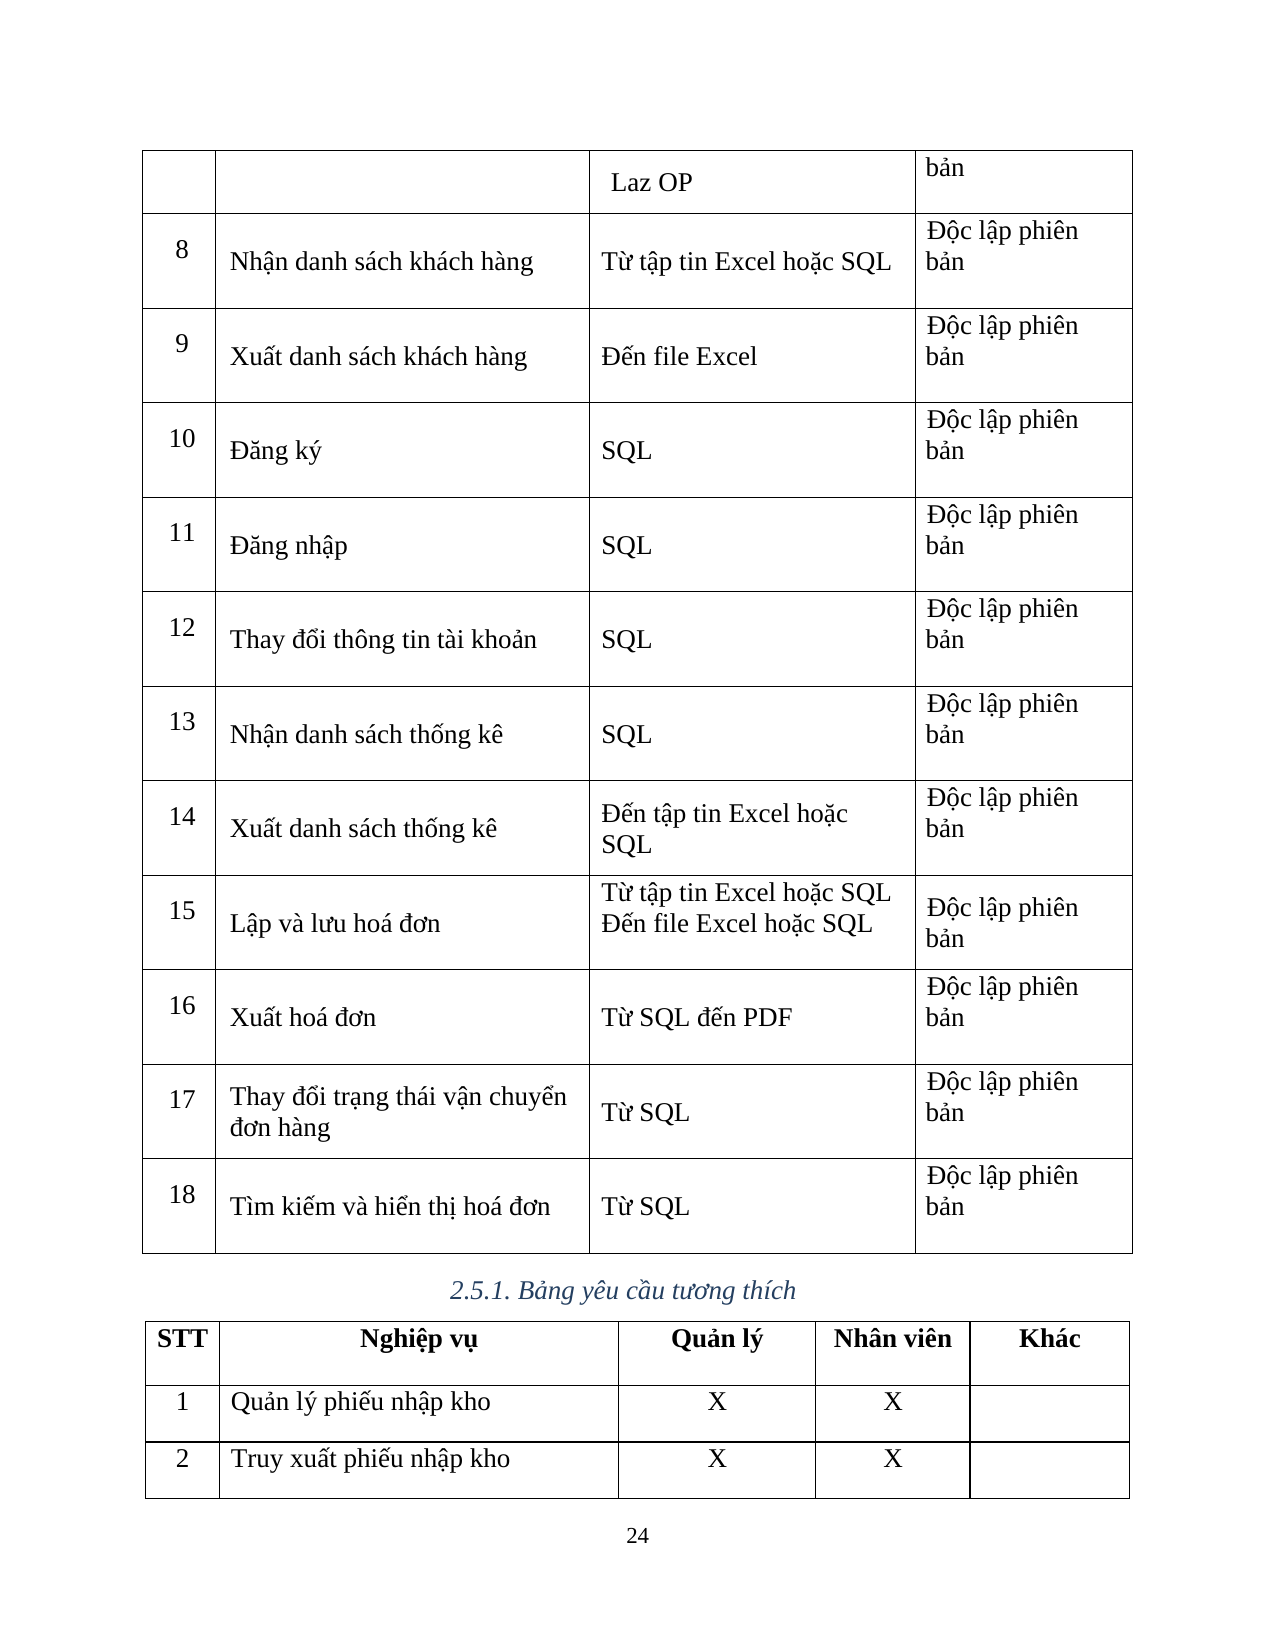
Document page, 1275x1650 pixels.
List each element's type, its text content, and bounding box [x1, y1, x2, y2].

table_cell 7 [143, 151, 215, 213]
table_cell Nhận danh sách thống kê [216, 687, 589, 780]
table_cell SQL [590, 592, 915, 686]
table_cell 16 [143, 970, 215, 1064]
table_cell Độc lập phiên bản [916, 498, 1132, 591]
table_cell 14 [143, 781, 215, 875]
table_cell Độc lập phiên bản [916, 876, 1132, 969]
table_cell Đăng ký [216, 403, 589, 497]
table_cell Xuất danh sách khách hàng [216, 309, 589, 402]
table_cell 13 [143, 687, 215, 780]
table_cell 18 [143, 1159, 215, 1253]
table_cell Từ tập tin Excel hoặc SQL Đến file Excel hoặc SQL [590, 876, 915, 969]
table_cell 2 [146, 1443, 219, 1498]
table_cell Xuất hoá đơn [216, 970, 589, 1064]
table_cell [590, 151, 915, 213]
table_cell Độc lập phiên bản [916, 781, 1132, 875]
table_cell X [619, 1443, 815, 1498]
table_cell X [816, 1386, 969, 1441]
table_cell Độc lập phiên bản [916, 1159, 1132, 1253]
table_cell Thay đổi thông tin tài khoản [216, 592, 589, 686]
table_cell 12 [143, 592, 215, 686]
table_cell 1 [146, 1386, 219, 1441]
table_cell Đến file Excel [590, 309, 915, 402]
table_cell Nhận danh sách khách hàng [216, 214, 589, 308]
table_cell SQL [590, 403, 915, 497]
table_cell Đăng nhập [216, 498, 589, 591]
table_cell Từ SQL [590, 1065, 915, 1158]
table_cell 11 [143, 498, 215, 591]
table_cell Xuất danh sách thống kê [216, 781, 589, 875]
table_cell Tìm kiếm và hiển thị hoá đơn [216, 1159, 589, 1253]
table_cell Quản lý phiếu nhập kho [220, 1386, 618, 1441]
table_cell 9 [143, 309, 215, 402]
table_cell 8 [143, 214, 215, 308]
table_cell Đến tập tin Excel hoặc SQL [590, 781, 915, 875]
table_cell Từ SQL đến PDF [590, 970, 915, 1064]
table_cell X [619, 1386, 815, 1441]
table_cell Độc lập phiên bản [916, 970, 1132, 1064]
table_cell 17 [143, 1065, 215, 1158]
table_cell SQL [590, 687, 915, 780]
table_cell Độc lập phiên bản [916, 1065, 1132, 1158]
table_cell Lập và lưu hoá đơn [216, 876, 589, 969]
table_header Nghiệp vụ [220, 1322, 618, 1384]
table_cell Độc lập phiên bản [916, 403, 1132, 497]
table_cell SQL [590, 498, 915, 591]
table_cell Độc lập phiên bản [916, 687, 1132, 780]
table_cell Độc lập phiên bản [916, 214, 1132, 308]
table_cell Độc lập phiên bản [916, 592, 1132, 686]
table_cell [971, 1443, 1129, 1498]
table_cell 10 [143, 403, 215, 497]
table_header Quản lý [619, 1322, 815, 1384]
table_cell Từ SQL [590, 1159, 915, 1253]
table_cell Truy xuất phiếu nhập kho [220, 1443, 618, 1498]
table_header STT [146, 1322, 219, 1384]
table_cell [216, 151, 589, 213]
table_cell Độc lập phiên bản [916, 309, 1132, 402]
table_cell X [816, 1443, 969, 1498]
table_cell Độc lập phiên bản [916, 151, 1132, 213]
subtitle 2.5.1. Bảng yêu cầu tương thích [150, 1274, 1125, 1306]
table_cell Thay đổi trạng thái vận chuyển đơn hàng [216, 1065, 589, 1158]
table_header Khác [971, 1322, 1129, 1384]
table_cell [971, 1386, 1129, 1441]
table_cell Từ tập tin Excel hoặc SQL [590, 214, 915, 308]
table_cell 15 [143, 876, 215, 969]
table_header Nhân viên [816, 1322, 969, 1384]
